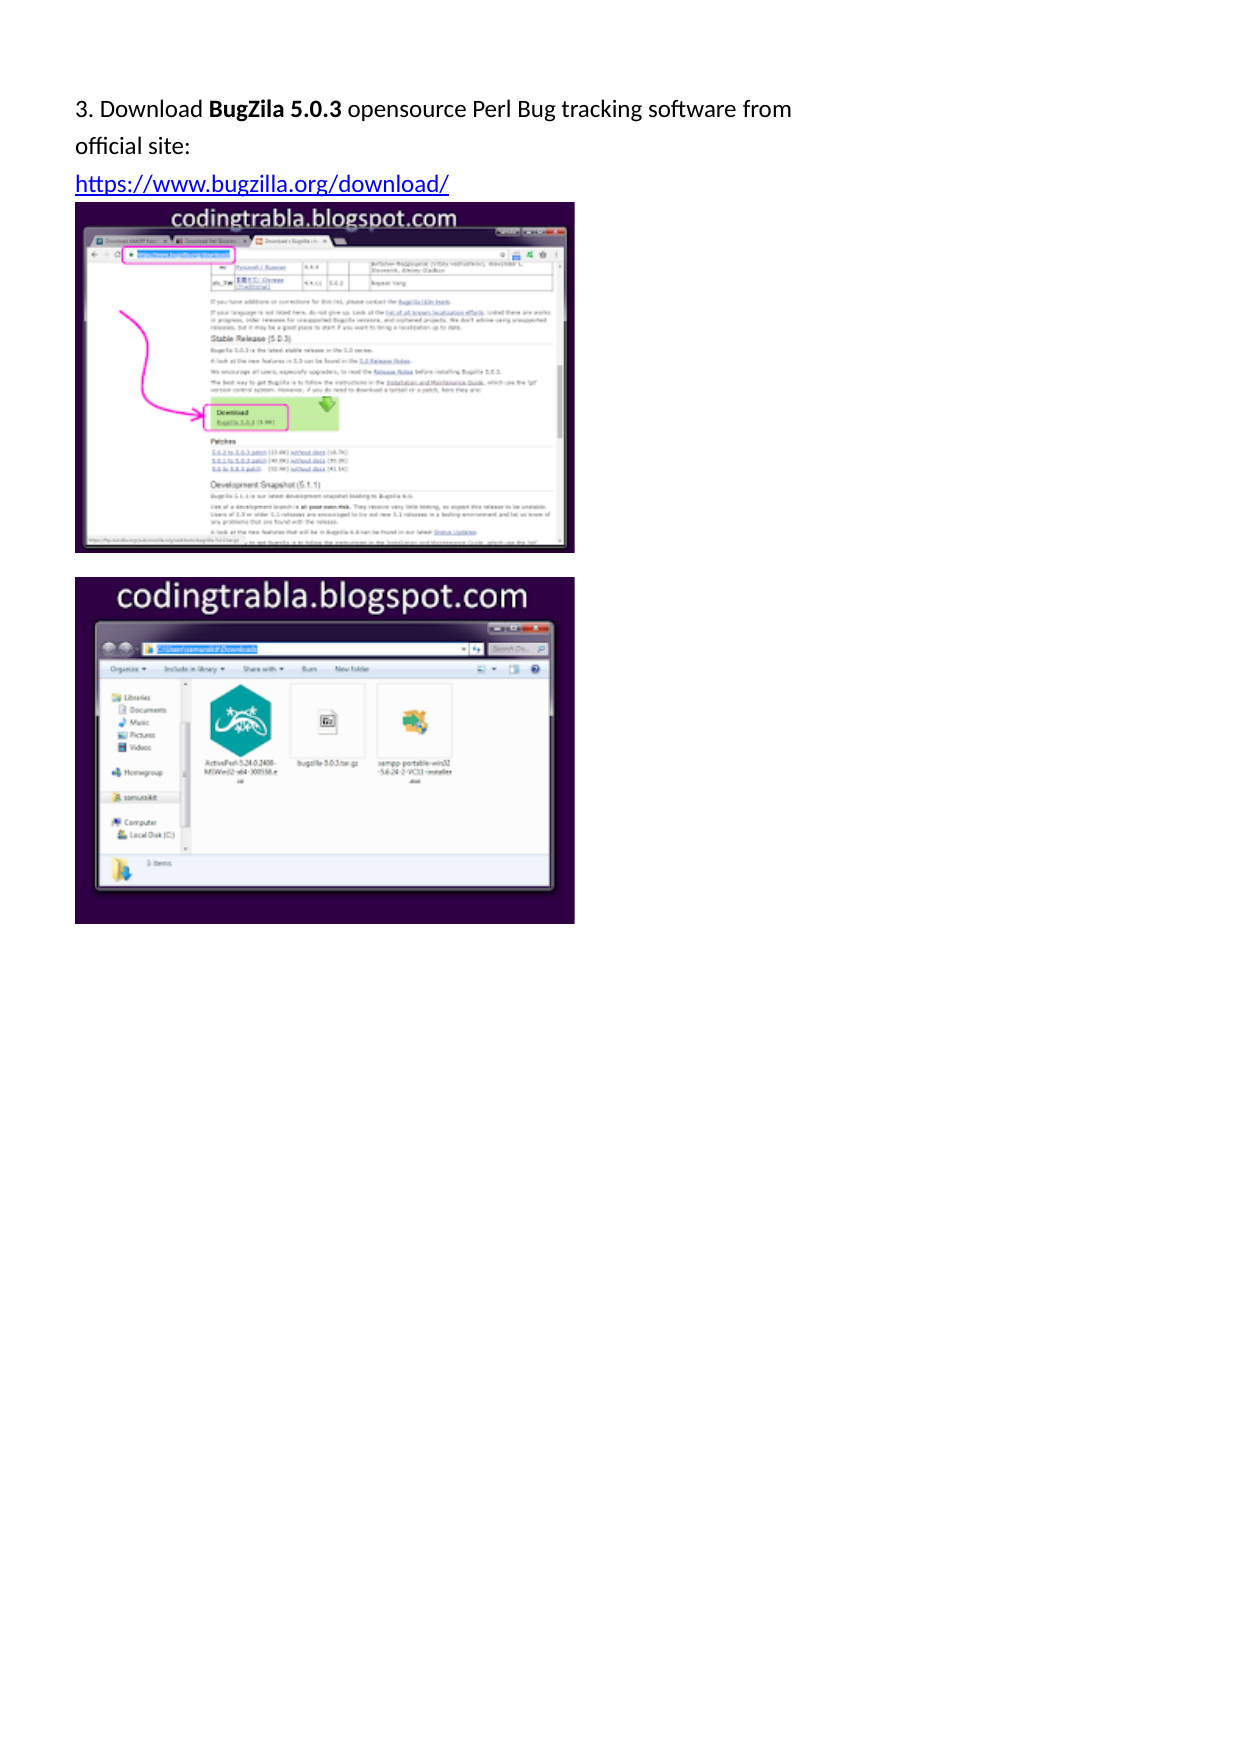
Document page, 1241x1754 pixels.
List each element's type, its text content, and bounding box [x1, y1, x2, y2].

picture [75, 577, 575, 924]
picture [75, 202, 575, 553]
text 3. Download BugZila 5.0.3 opensource Perl Bug tracking software from official site: https://www.bugzilla.org/download/ [75, 89, 1165, 202]
